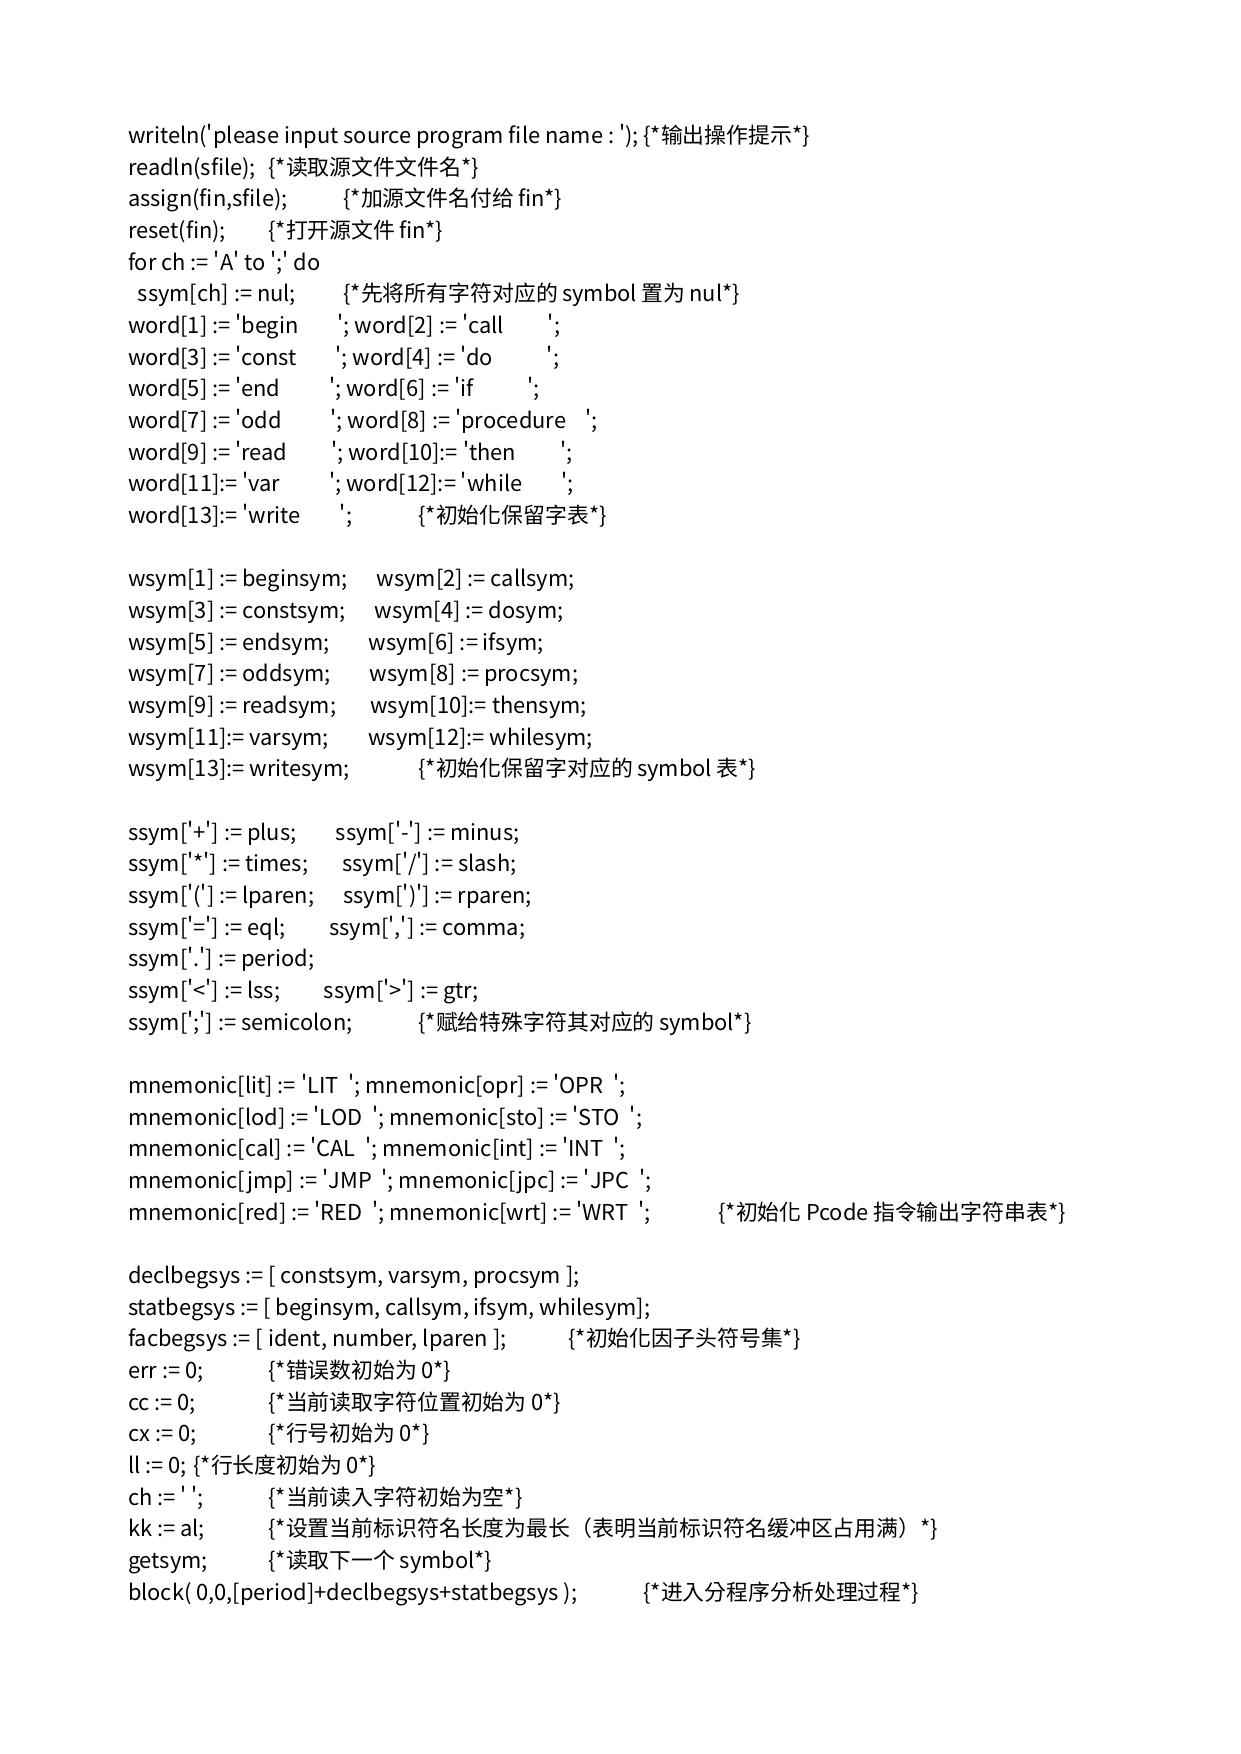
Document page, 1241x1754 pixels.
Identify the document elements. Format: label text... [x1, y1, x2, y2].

text ssym['*'] := times; ssym['/'] := slash; [118, 846, 1122, 878]
text wsym[5] := endsym; wsym[6] := ifsym; [118, 625, 1122, 656]
text facbegsys := [ ident, number, lparen ]; {*初始化因子头符号集*} [118, 1321, 1122, 1353]
text getsym; {*读取下一个symbol*} [118, 1543, 1122, 1575]
text cc := 0; {*当前读取字符位置初始为0*} [118, 1385, 1122, 1416]
text word[1] := 'begin '; word[2] := 'call '; [118, 308, 1122, 340]
text statbegsys := [ beginsym, callsym, ifsym, whilesym]; [118, 1290, 1122, 1321]
text mnemonic[red] := 'RED '; mnemonic[wrt] := 'WRT '; {*初始化Pcode指令输出字符串表*} [118, 1195, 1122, 1226]
text ssym['('] := lparen; ssym[')'] := rparen; [118, 878, 1122, 910]
text wsym[3] := constsym; wsym[4] := dosym; [118, 593, 1122, 625]
text word[13]:= 'write '; {*初始化保留字表*} [118, 498, 1122, 530]
text mnemonic[jmp] := 'JMP '; mnemonic[jpc] := 'JPC '; [118, 1163, 1122, 1195]
text wsym[13]:= writesym; {*初始化保留字对应的symbol表*} [118, 751, 1122, 783]
text word[3] := 'const '; word[4] := 'do '; [118, 340, 1122, 371]
text declbegsys := [ constsym, varsym, procsym ]; [118, 1258, 1122, 1290]
text readln(sfile); {*读取源文件文件名*} [118, 150, 1122, 181]
text for ch := 'A' to ';' do [118, 245, 1122, 276]
text wsym[11]:= varsym; wsym[12]:= whilesym; [118, 720, 1122, 751]
text block( 0,0,[period]+declbegsys+statbegsys ); {*进入分程序分析处理过程*} [118, 1575, 1122, 1606]
text ch := ' '; {*当前读入字符初始为空*} [118, 1480, 1122, 1511]
text ll := 0; {*行长度初始为0*} [118, 1448, 1122, 1480]
text wsym[1] := beginsym; wsym[2] := callsym; [118, 561, 1122, 593]
text ssym['+'] := plus; ssym['-'] := minus; [118, 815, 1122, 846]
text assign(fin,sfile); {*加源文件名付给fin*} [118, 181, 1122, 213]
text wsym[9] := readsym; wsym[10]:= thensym; [118, 688, 1122, 720]
text err := 0; {*错误数初始为0*} [118, 1353, 1122, 1385]
text reset(fin); {*打开源文件fin*} [118, 213, 1122, 245]
text mnemonic[lit] := 'LIT '; mnemonic[opr] := 'OPR '; [118, 1068, 1122, 1100]
text word[5] := 'end '; word[6] := 'if '; [118, 371, 1122, 403]
text kk := al; {*设置当前标识符名长度为最长（表明当前标识符名缓冲区占用满）*} [118, 1511, 1122, 1543]
text word[9] := 'read '; word[10]:= 'then '; [118, 435, 1122, 466]
text mnemonic[lod] := 'LOD '; mnemonic[sto] := 'STO '; [118, 1100, 1122, 1131]
text word[7] := 'odd '; word[8] := 'procedure '; [118, 403, 1122, 435]
text ssym['.'] := period; [118, 941, 1122, 973]
text ssym['<'] := lss; ssym['>'] := gtr; [118, 973, 1122, 1005]
text cx := 0; {*行号初始为0*} [118, 1416, 1122, 1448]
text mnemonic[cal] := 'CAL '; mnemonic[int] := 'INT '; [118, 1131, 1122, 1163]
text word[11]:= 'var '; word[12]:= 'while '; [118, 466, 1122, 498]
text writeln('please input source program file name : '); {*输出操作提示*} [118, 118, 1122, 150]
text wsym[7] := oddsym; wsym[8] := procsym; [118, 656, 1122, 688]
text ssym[';'] := semicolon; {*赋给特殊字符其对应的symbol*} [118, 1005, 1122, 1036]
text ssym['='] := eql; ssym[','] := comma; [118, 910, 1122, 941]
text ssym[ch] := nul; {*先将所有字符对应的symbol置为nul*} [118, 276, 1122, 308]
